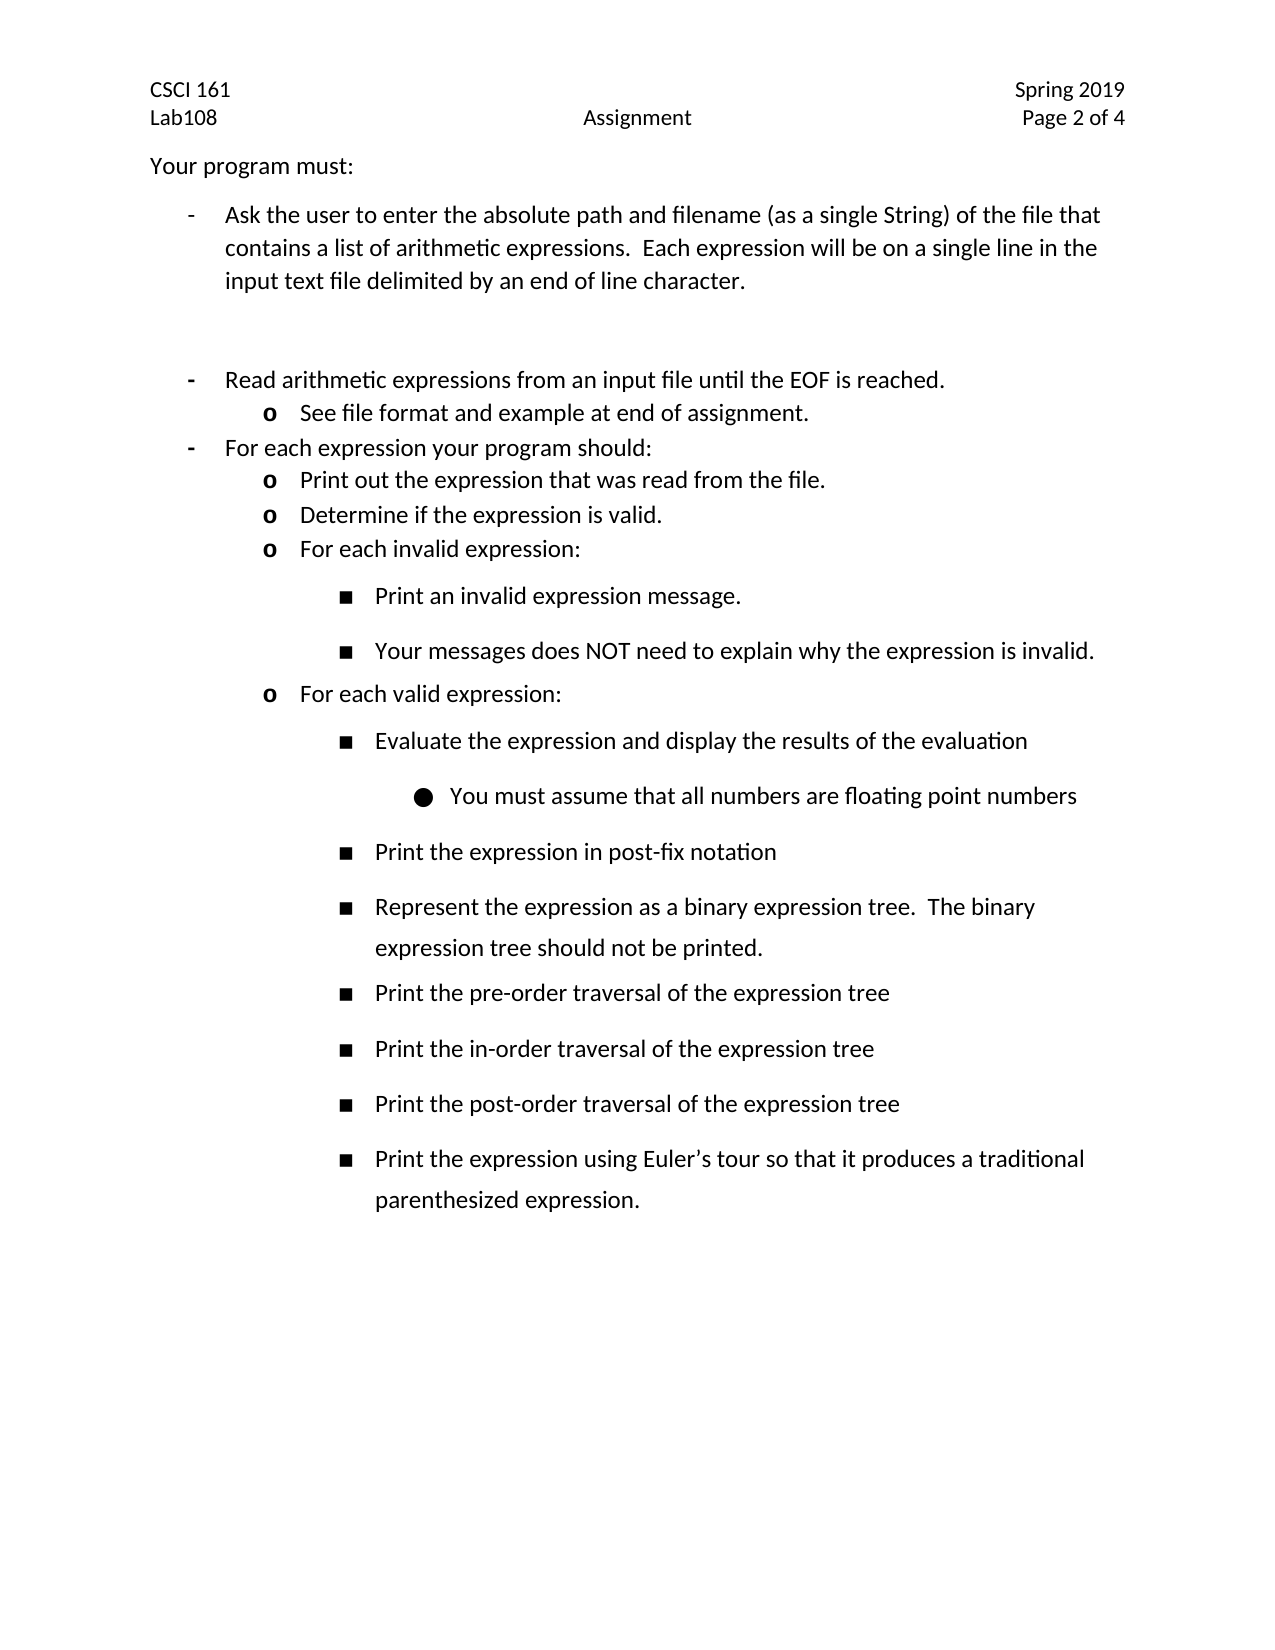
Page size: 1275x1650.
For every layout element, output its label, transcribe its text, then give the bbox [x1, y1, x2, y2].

list Evaluate the expression and display the results of the evaluation [337, 712, 1125, 764]
list See file format and example at end of assignment. [262, 397, 1125, 429]
list You must assume that all numbers are floating point numbers [412, 768, 1125, 819]
list Ask the user to enter the absolute path and filename (as a single String) of the file that contains a list of arithmetic expressions. Each expression will be on a single line in the input text file delimited by an end of line character. [187, 199, 1125, 296]
list Print the in-order traversal of the expression tree [337, 1020, 1125, 1071]
list Print the pre-order traversal of the expression tree [337, 965, 1125, 1016]
list For each valid expression: [262, 678, 1125, 710]
text Your program must: [150, 150, 1125, 181]
list Print an invalid expression message. [337, 567, 1125, 619]
list Print the post-order traversal of the expression tree [337, 1076, 1125, 1127]
list Print the expression in post-fix notation [337, 823, 1125, 874]
list For each expression your program should: [187, 432, 1125, 462]
list Read arithmetic expressions from an input file until the EOF is reached. [187, 364, 1125, 395]
list Print the expression using Euler’s tour so that it produces a traditional parenthesized expression. [337, 1131, 1125, 1215]
list Represent the expression as a binary expression tree. The binary expression tree should not be printed. [337, 878, 1125, 962]
list Print out the expression that was read from the file. [262, 465, 1125, 496]
list Determine if the expression is valid. [262, 499, 1125, 531]
list For each invalid expression: [262, 533, 1125, 565]
list Your messages does NOT need to explain why the expression is invalid. [337, 623, 1125, 674]
